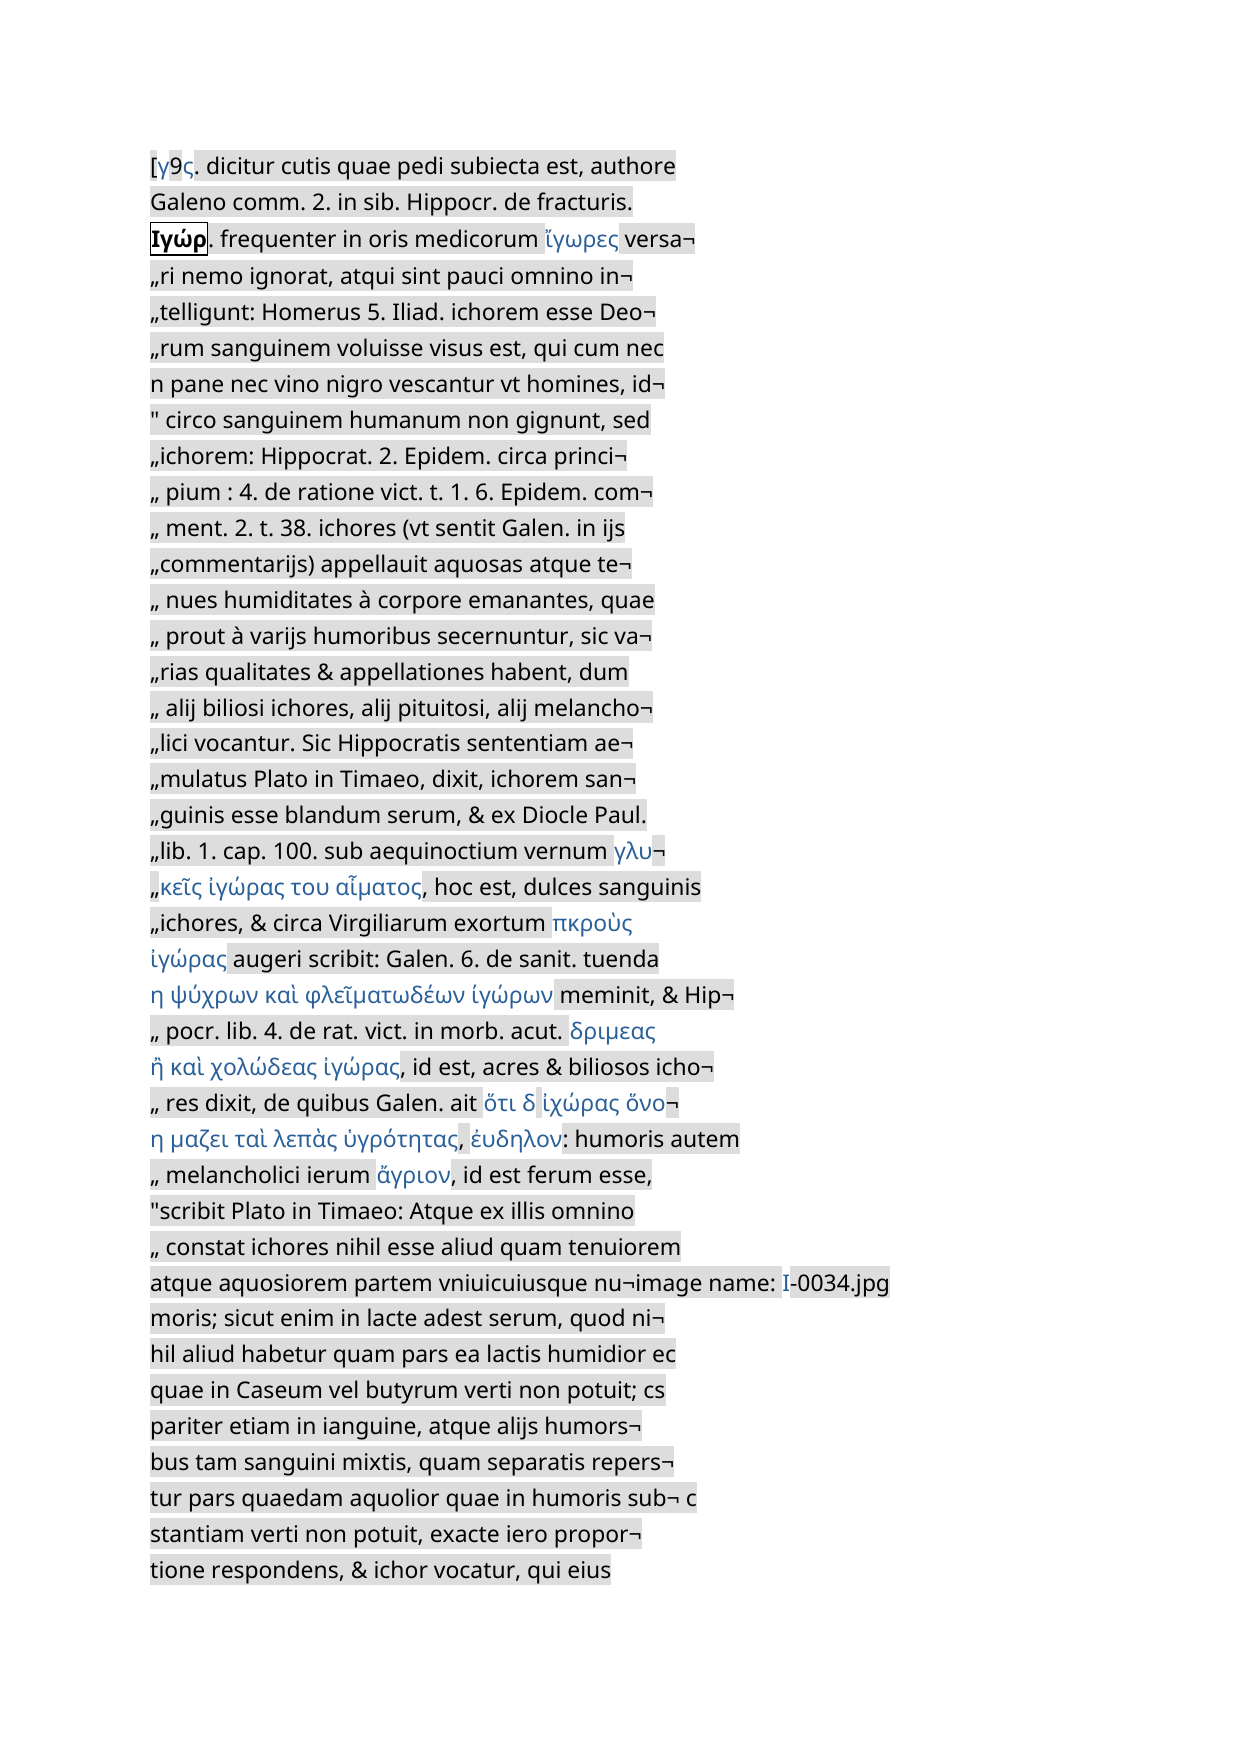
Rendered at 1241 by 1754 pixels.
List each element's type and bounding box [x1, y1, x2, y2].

text [150, 150, 1090, 1585]
